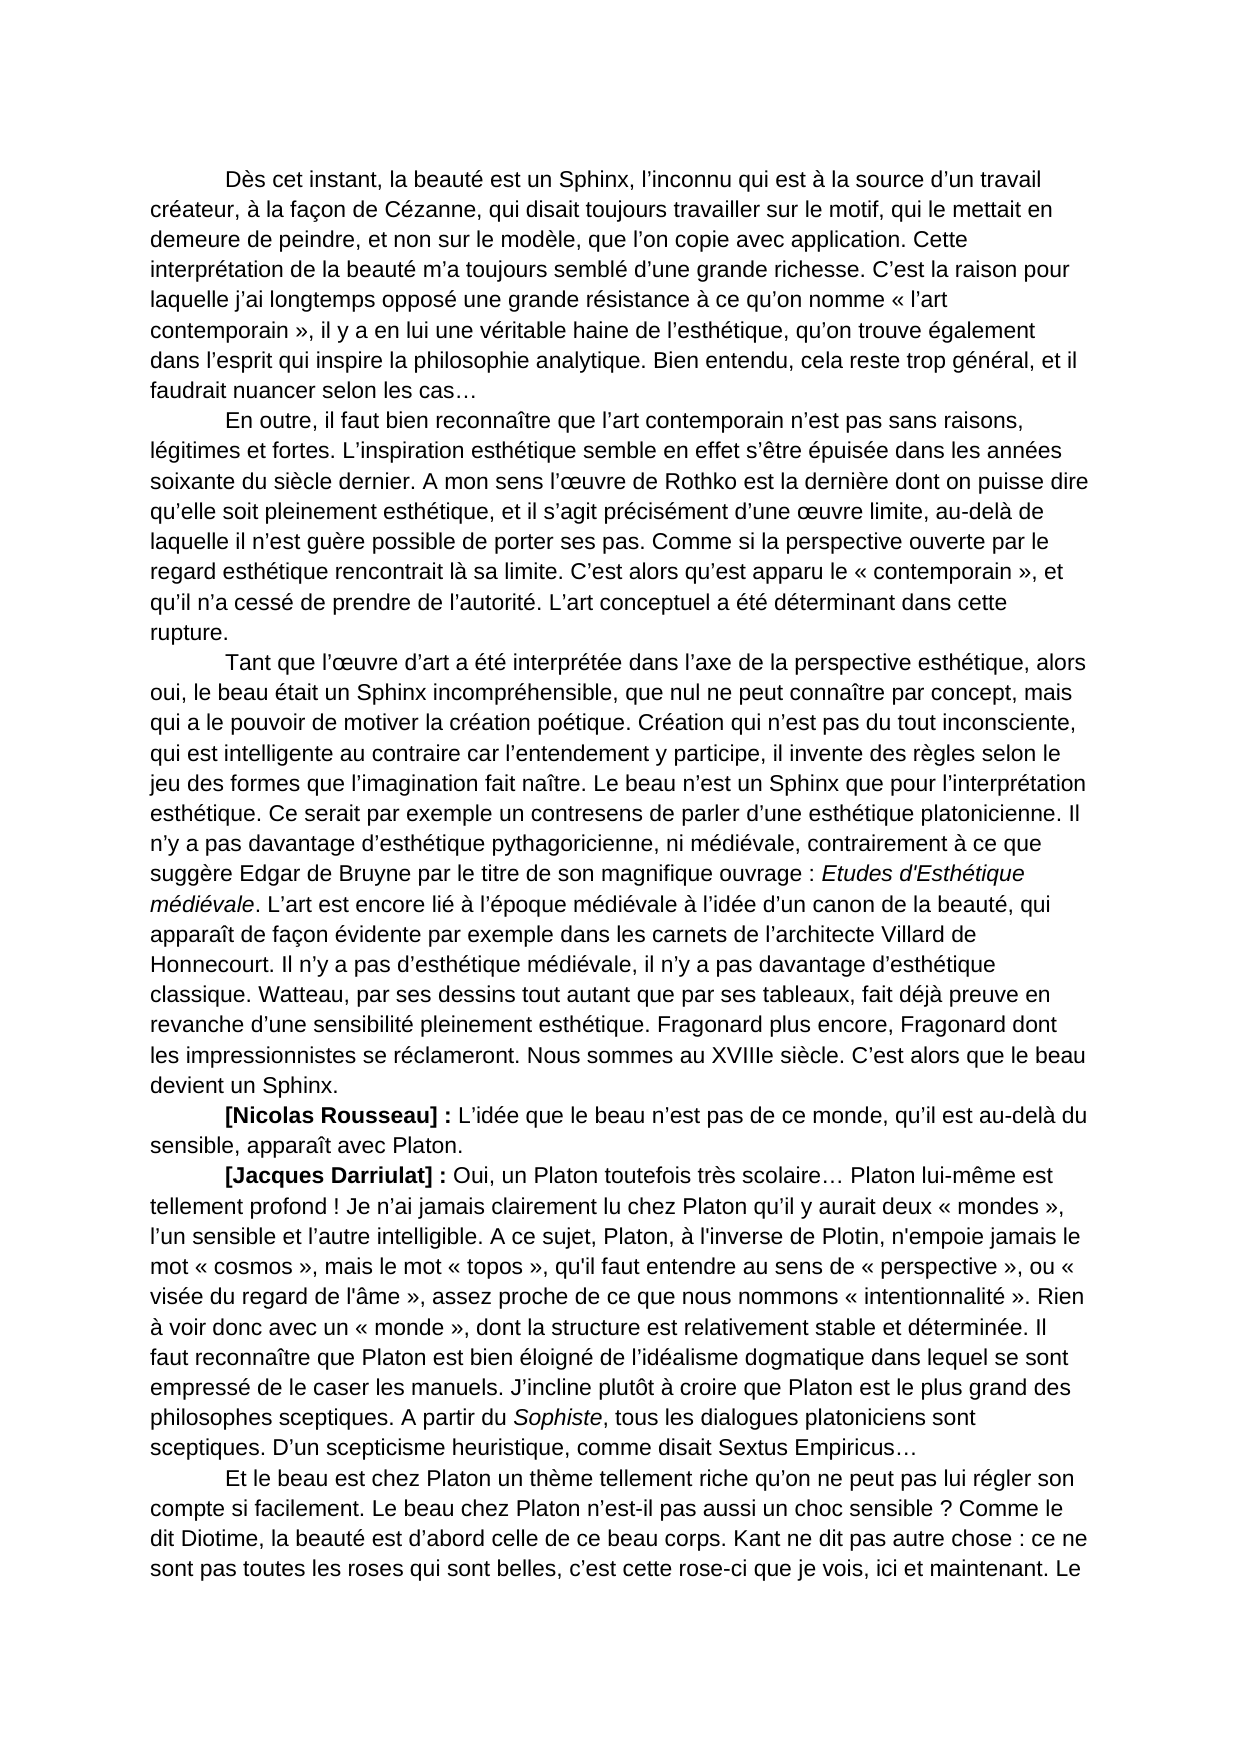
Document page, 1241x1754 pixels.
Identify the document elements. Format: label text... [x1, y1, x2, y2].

text Dès cet instant, la beauté est un Sphinx, l’inconnu qui est à la source d’un travail créateur, à la façon de Cézanne, qui disait toujours travailler sur le motif, qui le mettait en demeure de peindre, et non sur le modèle, que l’on copie avec application. Cette interprétation de la beauté m’a toujours semblé d’une grande richesse. C’est la raison pour laquelle j’ai longtemps opposé une grande résistance à ce qu’on nomme « l’art contemporain », il y a en lui une véritable haine de l’esthétique, qu’on trouve également dans l’esprit qui inspire la philosophie analytique. Bien entendu, cela reste trop général, et il faudrait nuancer selon les cas… [150, 166, 1090, 403]
text Tant que l’œuvre d’art a été interprétée dans l’axe de la perspective esthétique, alors oui, le beau était un Sphinx incompréhensible, que nul ne peut connaître par concept, mais qui a le pouvoir de motiver la création poétique. Création qui n’est pas du tout inconsciente, qui est intelligente au contraire car l’entendement y participe, il invente des règles selon le jeu des formes que l’imagination fait naître. Le beau n’est un Sphinx que pour l’interprétation esthétique. Ce serait par exemple un contresens de parler d’une esthétique platonicienne. Il n’y a pas davantage d’esthétique pythagoricienne, ni médiévale, contrairement à ce que suggère Edgar de Bruyne par le titre de son magnifique ouvrage : Etudes d'Esthétique médiévale. L’art est encore lié à l’époque médiévale à l’idée d’un canon de la beauté, qui apparaît de façon évidente par exemple dans les carnets de l’architecte Villard de Honnecourt. Il n’y a pas d’esthétique médiévale, il n’y a pas davantage d’esthétique classique. Watteau, par ses dessins tout autant que par ses tableaux, fait déjà preuve en revanche d’une sensibilité pleinement esthétique. Fragonard plus encore, Fragonard dont les impressionnistes se réclameront. Nous sommes au XVIIIe siècle. C’est alors que le beau devient un Sphinx. [150, 649, 1090, 1098]
text [Nicolas Rousseau] : L’idée que le beau n’est pas de ce monde, qu’il est au-delà du sensible, apparaît avec Platon. [150, 1102, 1090, 1159]
text En outre, il faut bien reconnaître que l’art contemporain n’est pas sans raisons, légitimes et fortes. L’inspiration esthétique semble en effet s’être épuisée dans les années soixante du siècle dernier. A mon sens l’œuvre de Rothko est la dernière dont on puisse dire qu’elle soit pleinement esthétique, et il s’agit précisément d’une œuvre limite, au-delà de laquelle il n’est guère possible de porter ses pas. Comme si la perspective ouverte par le regard esthétique rencontrait là sa limite. C’est alors qu’est apparu le « contemporain », et qu’il n’a cessé de prendre de l’autorité. L’art conceptuel a été déterminant dans cette rupture. [150, 407, 1090, 645]
text [Jacques Darriulat] : Oui, un Platon toutefois très scolaire… Platon lui-même est tellement profond ! Je n’ai jamais clairement lu chez Platon qu’il y aurait deux « mondes », l’un sensible et l’autre intelligible. A ce sujet, Platon, à l'inverse de Plotin, n'empoie jamais le mot « cosmos », mais le mot « topos », qu'il faut entendre au sens de « perspective », ou « visée du regard de l'âme », assez proche de ce que nous nommons « intentionnalité ». Rien à voir donc avec un « monde », dont la structure est relativement stable et déterminée. Il faut reconnaître que Platon est bien éloigné de l’idéalisme dogmatique dans lequel se sont empressé de le caser les manuels. J’incline plutôt à croire que Platon est le plus grand des philosophes sceptiques. A partir du Sophiste, tous les dialogues platoniciens sont sceptiques. D’un scepticisme heuristique, comme disait Sextus Empiricus… [150, 1162, 1090, 1461]
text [150, 1464, 1090, 1582]
